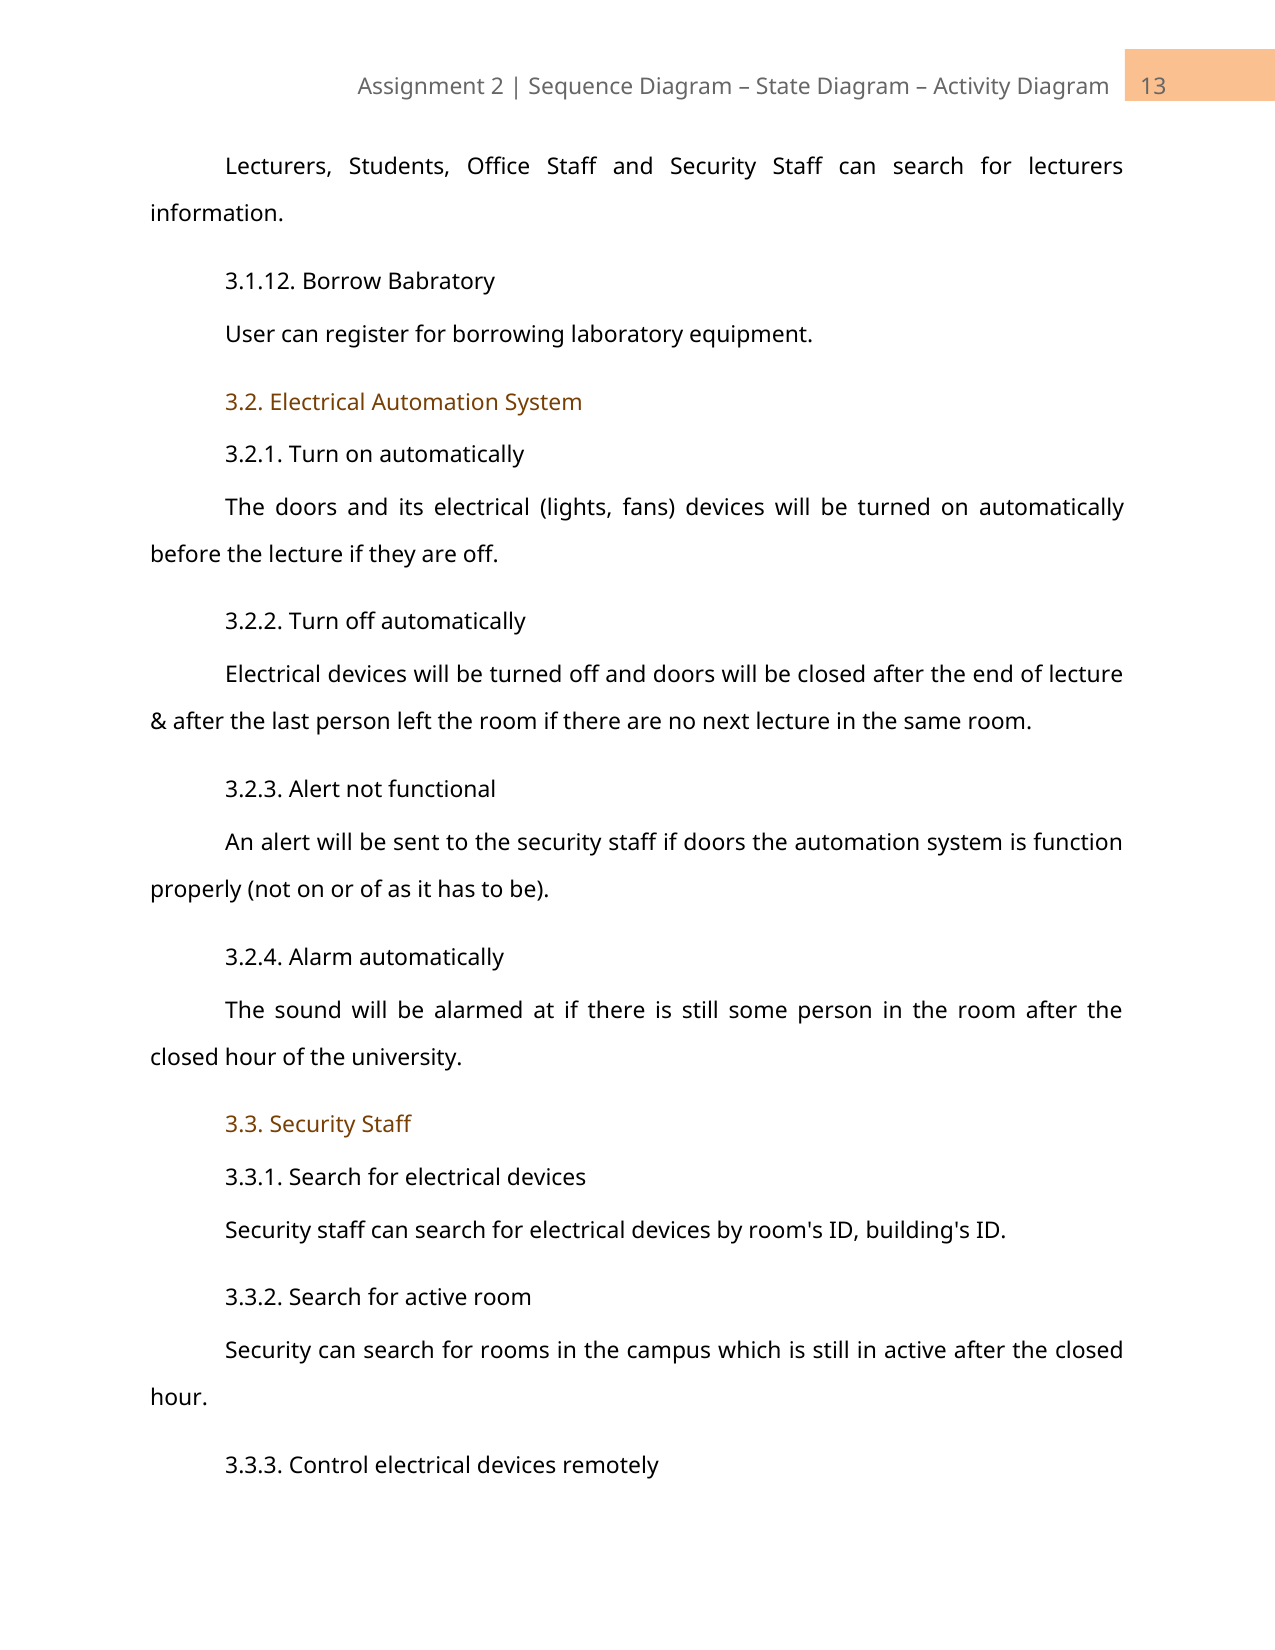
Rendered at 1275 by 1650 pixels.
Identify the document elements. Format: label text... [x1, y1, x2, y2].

text An alert will be sent to the security staff if doors the automation system is function properly (not on or of as it has to be). [150, 826, 1125, 904]
subtitle 3.3.1. Search for electrical devices [150, 1160, 1125, 1192]
subtitle 3.2.2. Turn off automatically [150, 605, 1125, 636]
text Security can search for rooms in the campus which is still in active after the closed hour. [150, 1334, 1125, 1412]
subtitle 3.3. Security Staff [150, 1108, 1125, 1139]
subtitle 3.2.4. Alarm automatically [150, 941, 1125, 972]
subtitle 3.2.1. Turn on automatically [150, 437, 1125, 469]
subtitle 3.3.3. Control electrical devices remotely [150, 1449, 1125, 1480]
text The sound will be alarmed at if there is still some person in the room after the closed hour of the university. [150, 994, 1125, 1072]
subtitle 3.2. Electrical Automation System [150, 385, 1125, 417]
text User can register for borrowing laboratory equipment. [150, 318, 1125, 349]
subtitle 3.1.12. Borrow Babratory [150, 264, 1125, 296]
text The doors and its electrical (lights, fans) devices will be turned on automatically before the lecture if they are off. [150, 491, 1125, 569]
subtitle 3.3.2. Search for active room [150, 1281, 1125, 1312]
text Security staff can search for electrical devices by room's ID, building's ID. [150, 1213, 1125, 1245]
text Electrical devices will be turned off and doors will be closed after the end of lecture & after the last person left the room if there are no next lecture in the same room. [150, 658, 1125, 736]
text Lecturers, Students, Office Staff and Security Staff can search for lecturers information. [150, 150, 1125, 228]
subtitle 3.2.3. Alert not functional [150, 773, 1125, 804]
